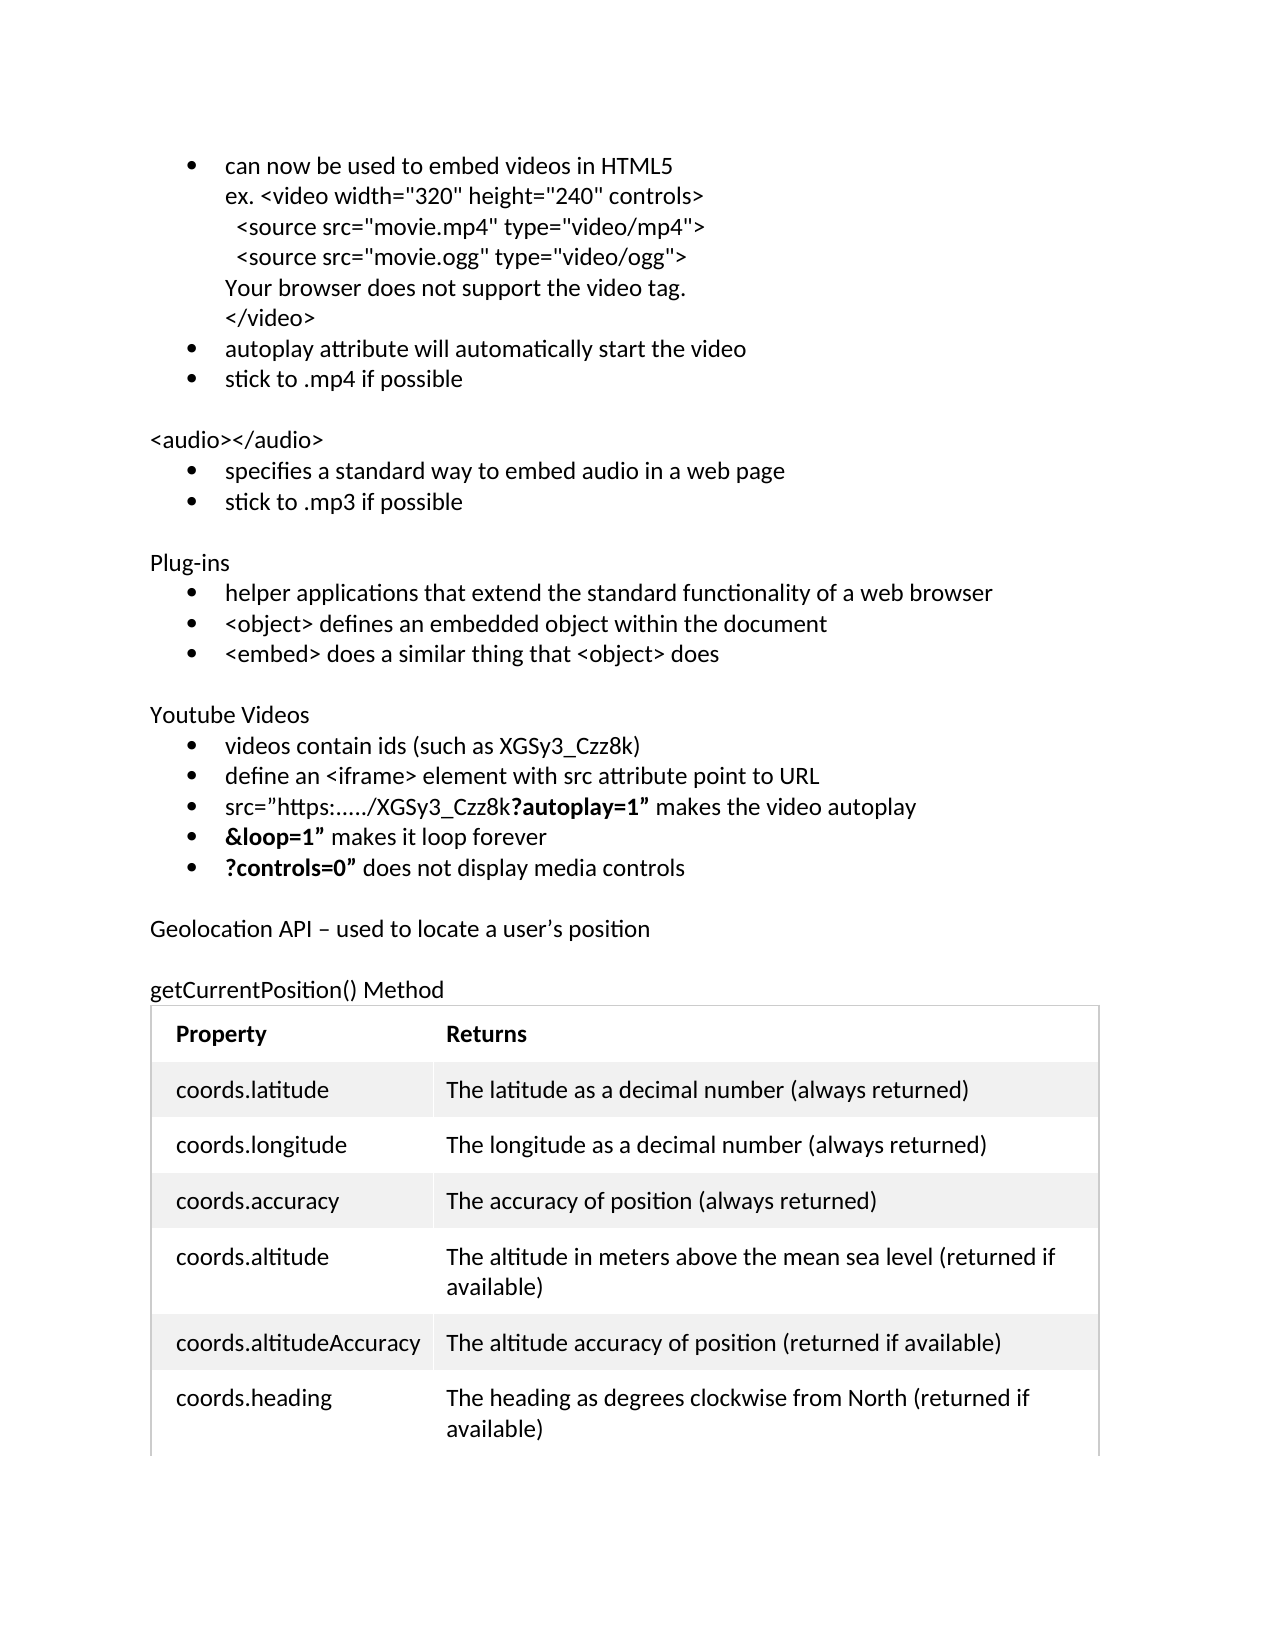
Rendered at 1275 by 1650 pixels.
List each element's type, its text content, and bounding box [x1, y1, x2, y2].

table_cell coords.longitude [152, 1117, 433, 1173]
table_cell The altitude in meters above the mean sea level (returned if available) [434, 1228, 1098, 1314]
list &loop=1” makes it loop forever [187, 821, 1125, 852]
list stick to .mp3 if possible [187, 486, 1125, 516]
table_cell The longitude as a decimal number (always returned) [434, 1117, 1098, 1173]
list <object> defines an embedded object within the document [187, 608, 1125, 638]
list stick to .mp4 if possible [187, 364, 1125, 394]
list Your browser does not support the video tag. [225, 272, 1125, 303]
table_cell The latitude as a decimal number (always returned) [434, 1062, 1098, 1117]
list ?controls=0” does not display media controls [187, 852, 1125, 882]
list specifies a standard way to embed audio in a web page [187, 455, 1125, 486]
table_header Property [152, 1006, 433, 1062]
list src=”https:...../XGSy3_Czz8k?autoplay=1” makes the video autoplay [187, 791, 1125, 821]
list <embed> does a similar thing that <object> does [187, 638, 1125, 669]
list videos contain ids (such as XGSy3_Czz8k) [187, 730, 1125, 760]
table_cell coords.altitudeAccuracy [152, 1314, 433, 1370]
list </video> [225, 303, 1125, 333]
text Youtube Videos [150, 699, 1125, 730]
list <source src="movie.ogg" type="video/ogg"> [225, 242, 1125, 272]
list helper applications that extend the standard functionality of a web browser [187, 577, 1125, 608]
text <audio></audio> [150, 425, 1125, 455]
list can now be used to embed videos in HTML5 [187, 150, 1125, 181]
text Plug-ins [150, 547, 1125, 577]
table_cell coords.altitude [152, 1228, 433, 1314]
table_cell coords.accuracy [152, 1173, 433, 1228]
table_header Returns [434, 1006, 1098, 1062]
list <source src="movie.mp4" type="video/mp4"> [225, 211, 1125, 242]
table_cell The accuracy of position (always returned) [434, 1173, 1098, 1228]
list autoplay attribute will automatically start the video [187, 333, 1125, 364]
table_cell The altitude accuracy of position (returned if available) [434, 1314, 1098, 1370]
table_cell coords.heading [152, 1370, 433, 1456]
text getCurrentPosition() Method [150, 974, 1125, 1004]
table_cell The heading as degrees clockwise from North (returned if available) [434, 1370, 1098, 1456]
table_cell coords.latitude [152, 1062, 433, 1117]
text Geolocation API – used to locate a user’s position [150, 913, 1125, 943]
list define an <iframe> element with src attribute point to URL [187, 760, 1125, 791]
list ex. <video width="320" height="240" controls> [225, 181, 1125, 211]
